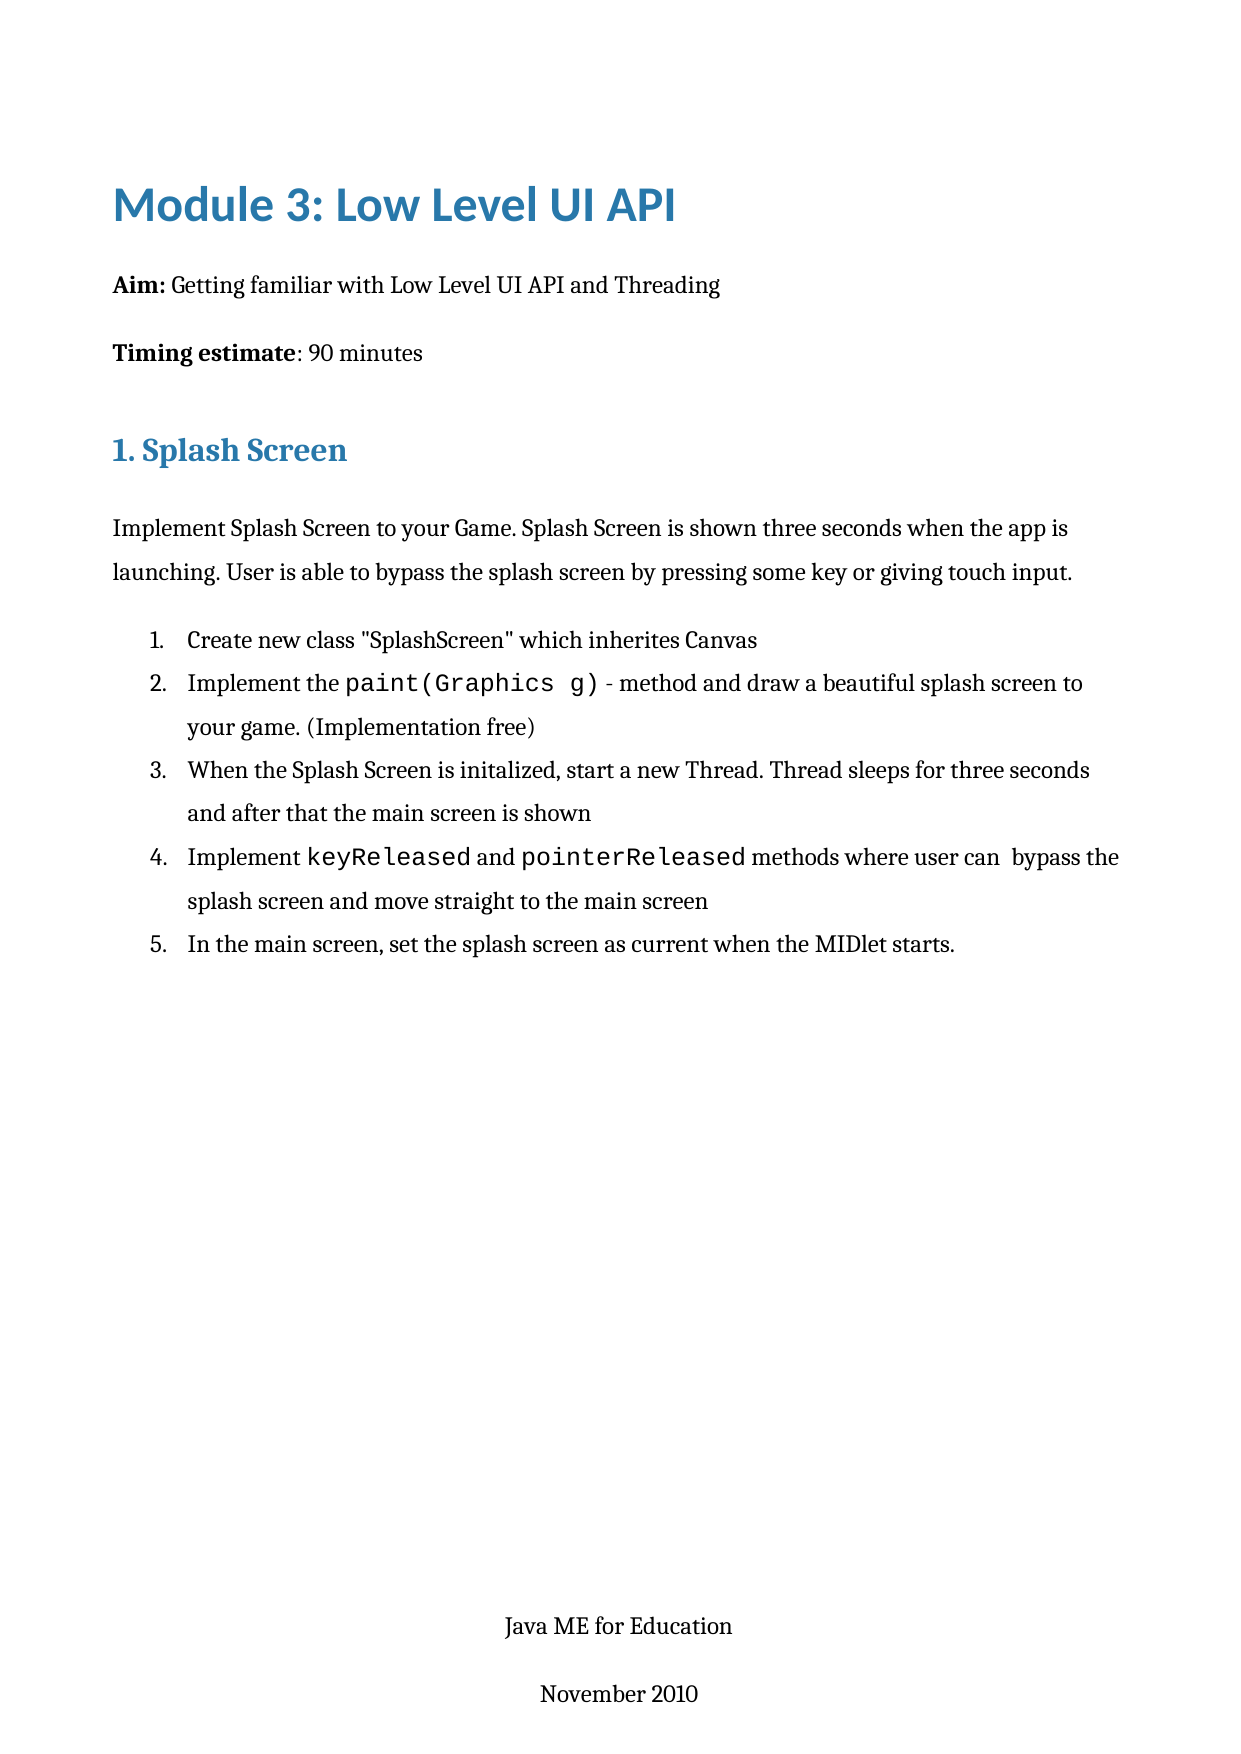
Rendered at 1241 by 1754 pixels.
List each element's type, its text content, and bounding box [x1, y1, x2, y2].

list In the main screen, set the splash screen as current when the MIDlet starts. [150, 930, 1125, 959]
list Implement the paint(Graphics g) - method and draw a beautiful splash screen to your game. (Implementation free) [150, 669, 1125, 742]
text Timing estimate: 90 minutes [112, 339, 1125, 367]
text Aim: Getting familiar with Low Level UI API and Threading [112, 271, 1125, 299]
list When the Splash Screen is initalized, start a new Thread. Thread sleeps for three seconds and after that the main screen is shown [150, 756, 1125, 828]
subtitle 1. Splash Screen [112, 432, 1125, 470]
subtitle Module 3: Low Level UI API [112, 173, 1125, 234]
list Implement keyReleased and pointerReleased methods where user can bypass the splash screen and move straight to the main screen [150, 842, 1125, 916]
text Implement Splash Screen to your Game. Splash Screen is shown three seconds when the app is launching. User is able to bypass the splash screen by pressing some key or giving touch input. [112, 514, 1125, 586]
list Create new class "SplashScreen" which inherites Canvas [150, 626, 1125, 654]
